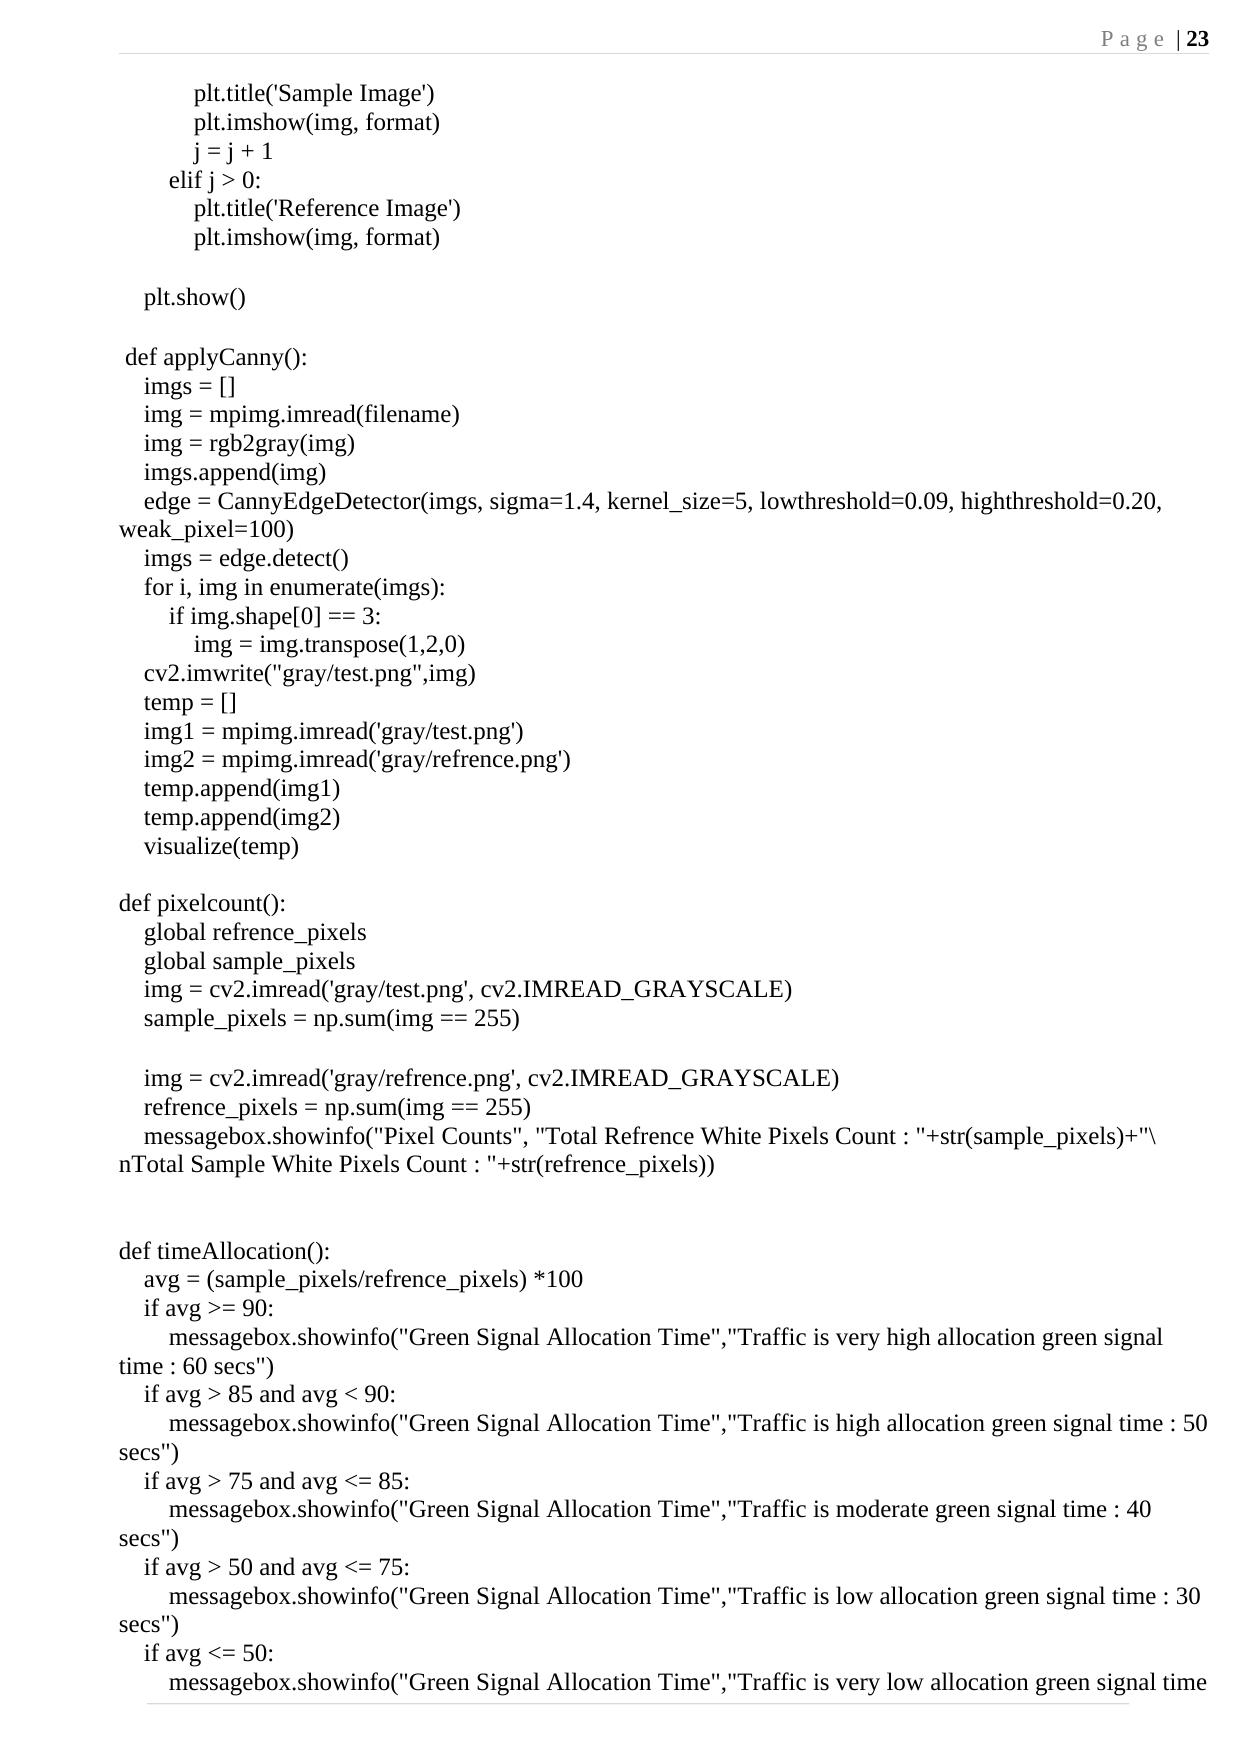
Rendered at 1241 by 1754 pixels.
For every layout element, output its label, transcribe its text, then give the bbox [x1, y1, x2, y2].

text sample_pixels = np.sum(img == 255) [119, 1003, 1209, 1032]
text messagebox.showinfo("Green Signal Allocation Time","Traffic is low allocation green signal time : 30 secs") [119, 1581, 1209, 1638]
text img = mpimg.imread(filename) [119, 399, 1209, 428]
text plt.imshow(img, format) [119, 107, 1209, 136]
text global refrence_pixels [119, 917, 1209, 946]
text plt.title('Reference Image') [119, 193, 1209, 222]
text img = img.transpose(1,2,0) [119, 629, 1209, 658]
text if avg > 50 and avg <= 75: [119, 1552, 1209, 1581]
text messagebox.showinfo("Green Signal Allocation Time","Traffic is moderate green signal time : 40 secs") [119, 1494, 1209, 1552]
text img = rgb2gray(img) [119, 428, 1209, 457]
text cv2.imwrite("gray/test.png",img) [119, 658, 1209, 687]
text for i, img in enumerate(imgs): [119, 572, 1209, 601]
text edge = CannyEdgeDetector(imgs, sigma=1.4, kernel_size=5, lowthreshold=0.09, highthreshold=0.20, weak_pixel=100) [119, 486, 1209, 543]
text def applyCanny(): [119, 342, 1209, 371]
text temp.append(img2) [119, 802, 1209, 831]
text img2 = mpimg.imread('gray/refrence.png') [119, 744, 1209, 773]
text if img.shape[0] == 3: [119, 601, 1209, 629]
text def timeAllocation(): [119, 1236, 1209, 1264]
text avg = (sample_pixels/refrence_pixels) *100 [119, 1264, 1209, 1293]
text imgs.append(img) [119, 457, 1209, 486]
text plt.title('Sample Image') [119, 78, 1209, 107]
text img = cv2.imread('gray/refrence.png', cv2.IMREAD_GRAYSCALE) [119, 1063, 1209, 1092]
text visualize(temp) [119, 831, 1209, 859]
text messagebox.showinfo("Pixel Counts", "Total Refrence White Pixels Count : "+str(sample_pixels)+"\nTotal Sample White Pixels Count : "+str(refrence_pixels)) [119, 1121, 1209, 1178]
text temp = [] [119, 687, 1209, 716]
text messagebox.showinfo("Green Signal Allocation Time","Traffic is high allocation green signal time : 50 secs") [119, 1408, 1209, 1466]
text refrence_pixels = np.sum(img == 255) [119, 1092, 1209, 1121]
text if avg <= 50: [119, 1638, 1209, 1667]
text img = cv2.imread('gray/test.png', cv2.IMREAD_GRAYSCALE) [119, 974, 1209, 1003]
text temp.append(img1) [119, 773, 1209, 802]
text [119, 1667, 1209, 1696]
text j = j + 1 [119, 136, 1209, 165]
text elif j > 0: [119, 165, 1209, 193]
text global sample_pixels [119, 946, 1209, 974]
text imgs = [] [119, 371, 1209, 399]
text imgs = edge.detect() [119, 543, 1209, 572]
text plt.show() [119, 282, 1209, 311]
text plt.imshow(img, format) [119, 222, 1209, 251]
text img1 = mpimg.imread('gray/test.png') [119, 716, 1209, 744]
text if avg > 85 and avg < 90: [119, 1379, 1209, 1408]
text if avg > 75 and avg <= 85: [119, 1466, 1209, 1494]
text def pixelcount(): [119, 888, 1209, 917]
text if avg >= 90: [119, 1293, 1209, 1322]
text messagebox.showinfo("Green Signal Allocation Time","Traffic is very high allocation green signal time : 60 secs") [119, 1322, 1209, 1379]
